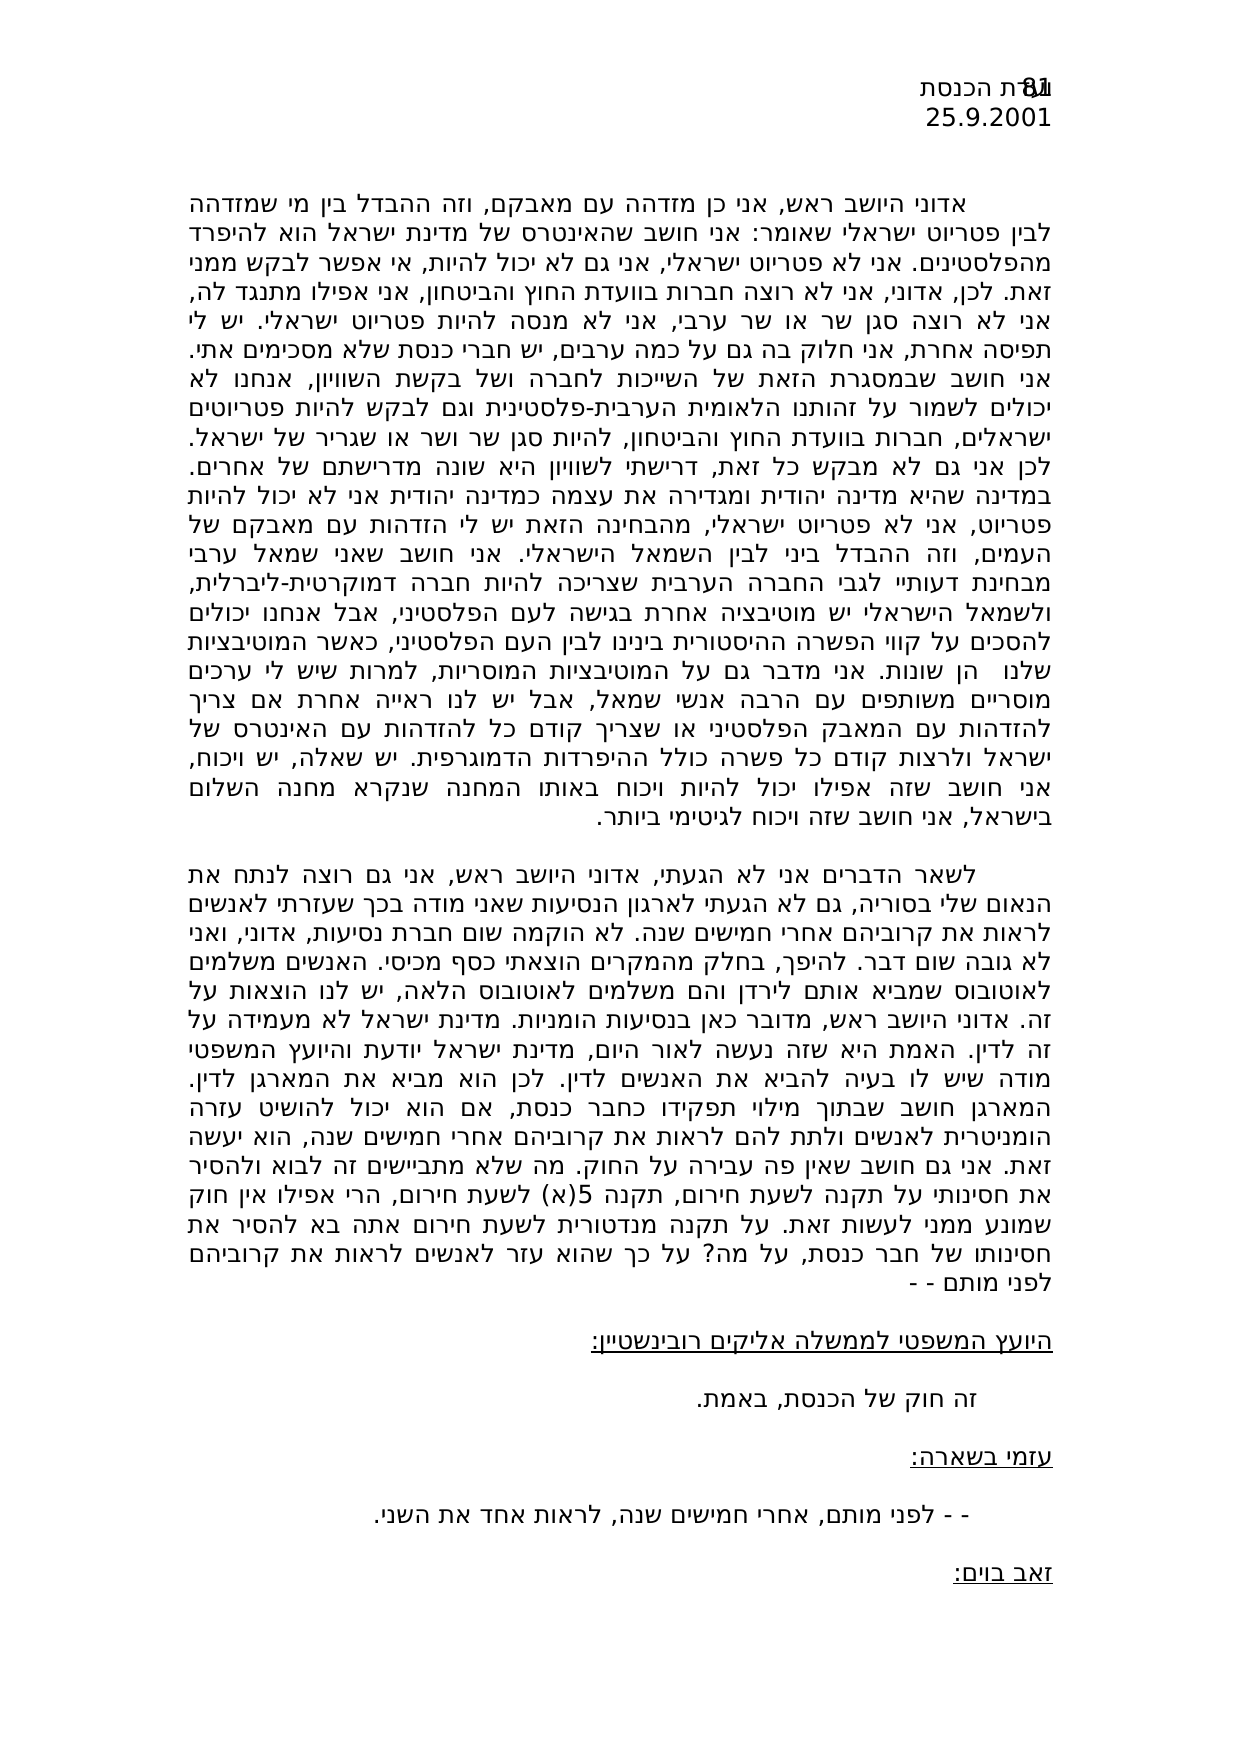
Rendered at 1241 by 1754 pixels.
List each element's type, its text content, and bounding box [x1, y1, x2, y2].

text היועץ המשפטי לממשלה אליקים רובינשטיין: [187, 1326, 1053, 1355]
text - - לפני מותם, אחרי חמישים שנה, לראות אחד את השני. [187, 1500, 1053, 1529]
text זאב בוים: [187, 1558, 1053, 1587]
text אדוני היושב ראש, אני כן מזדהה עם מאבקם, וזה ההבדל בין מי שמזדהה לבין פטריוט ישראלי שאומר: אני חושב שהאינטרס של מדינת ישראל הוא להיפרד מהפלסטינים. אני לא פטריוט ישראלי, אני גם לא יכול להיות, אי אפשר לבקש ממני זאת. לכן, אדוני, אני לא רוצה חברות בוועדת החוץ והביטחון, אני אפילו מתנגד לה, אני לא רוצה סגן שר או שר ערבי, אני לא מנסה להיות פטריוט ישראלי. יש לי תפיסה אחרת, אני חלוק בה גם על כמה ערבים, יש חברי כנסת שלא מסכימים אתי. אני חושב שבמסגרת הזאת של השייכות לחברה ושל בקשת השוויון, אנחנו לא יכולים לשמור על זהותנו הלאומית הערבית-פלסטינית וגם לבקש להיות פטריוטים ישראלים, חברות בוועדת החוץ והביטחון, להיות סגן שר ושר או שגריר של ישראל. לכן אני גם לא מבקש כל זאת, דרישתי לשוויון היא שונה מדרישתם של אחרים. במדינה שהיא מדינה יהודית ומגדירה את עצמה כמדינה יהודית אני לא יכול להיות פטריוט, אני לא פטריוט ישראלי, מהבחינה הזאת יש לי הזדהות עם מאבקם של העמים, וזה ההבדל ביני לבין השמאל הישראלי. אני חושב שאני שמאל ערבי מבחינת דעותיי לגבי החברה הערבית שצריכה להיות חברה דמוקרטית-ליברלית, ולשמאל הישראלי יש מוטיבציה אחרת בגישה לעם הפלסטיני, אבל אנחנו יכולים להסכים על קווי הפשרה ההיסטורית בינינו לבין העם הפלסטיני, כאשר המוטיבציות שלנו הן שונות. אני מדבר גם על המוטיבציות המוסריות, למרות שיש לי ערכים מוסריים משותפים עם הרבה אנשי שמאל, אבל יש לנו ראייה אחרת אם צריך להזדהות עם המאבק הפלסטיני או שצריך קודם כל להזדהות עם האינטרס של ישראל ולרצות קודם כל פשרה כולל ההיפרדות הדמוגרפית. יש שאלה, יש ויכוח, אני חושב שזה אפילו יכול להיות ויכוח באותו המחנה שנקרא מחנה השלום בישראל, אני חושב שזה ויכוח לגיטימי ביותר. [187, 189, 1053, 831]
text זה חוק של הכנסת, באמת. [187, 1384, 1053, 1413]
text עזמי בשארה: [187, 1442, 1053, 1471]
text לשאר הדברים אני לא הגעתי, אדוני היושב ראש, אני גם רוצה לנתח את הנאום שלי בסוריה, גם לא הגעתי לארגון הנסיעות שאני מודה בכך שעזרתי לאנשים לראות את קרוביהם אחרי חמישים שנה. לא הוקמה שום חברת נסיעות, אדוני, ואני לא גובה שום דבר. להיפך, בחלק מהמקרים הוצאתי כסף מכיסי. האנשים משלמים לאוטובוס שמביא אותם לירדן והם משלמים לאוטובוס הלאה, יש לנו הוצאות על זה. אדוני היושב ראש, מדובר כאן בנסיעות הומניות. מדינת ישראל לא מעמידה על זה לדין. האמת היא שזה נעשה לאור היום, מדינת ישראל יודעת והיועץ המשפטי מודה שיש לו בעיה להביא את האנשים לדין. לכן הוא מביא את המארגן לדין. המארגן חושב שבתוך מילוי תפקידו כחבר כנסת, אם הוא יכול להושיט עזרה הומניטרית לאנשים ולתת להם לראות את קרוביהם אחרי חמישים שנה, הוא יעשה זאת. אני גם חושב שאין פה עבירה על החוק. מה שלא מתביישים זה לבוא ולהסיר את חסינותי על תקנה לשעת חירום, תקנה 5(א) לשעת חירום, הרי אפילו אין חוק שמונע ממני לעשות זאת. על תקנה מנדטורית לשעת חירום אתה בא להסיר את חסינותו של חבר כנסת, על מה? על כך שהוא עזר לאנשים לראות את קרוביהם לפני מותם - - [187, 860, 1053, 1297]
